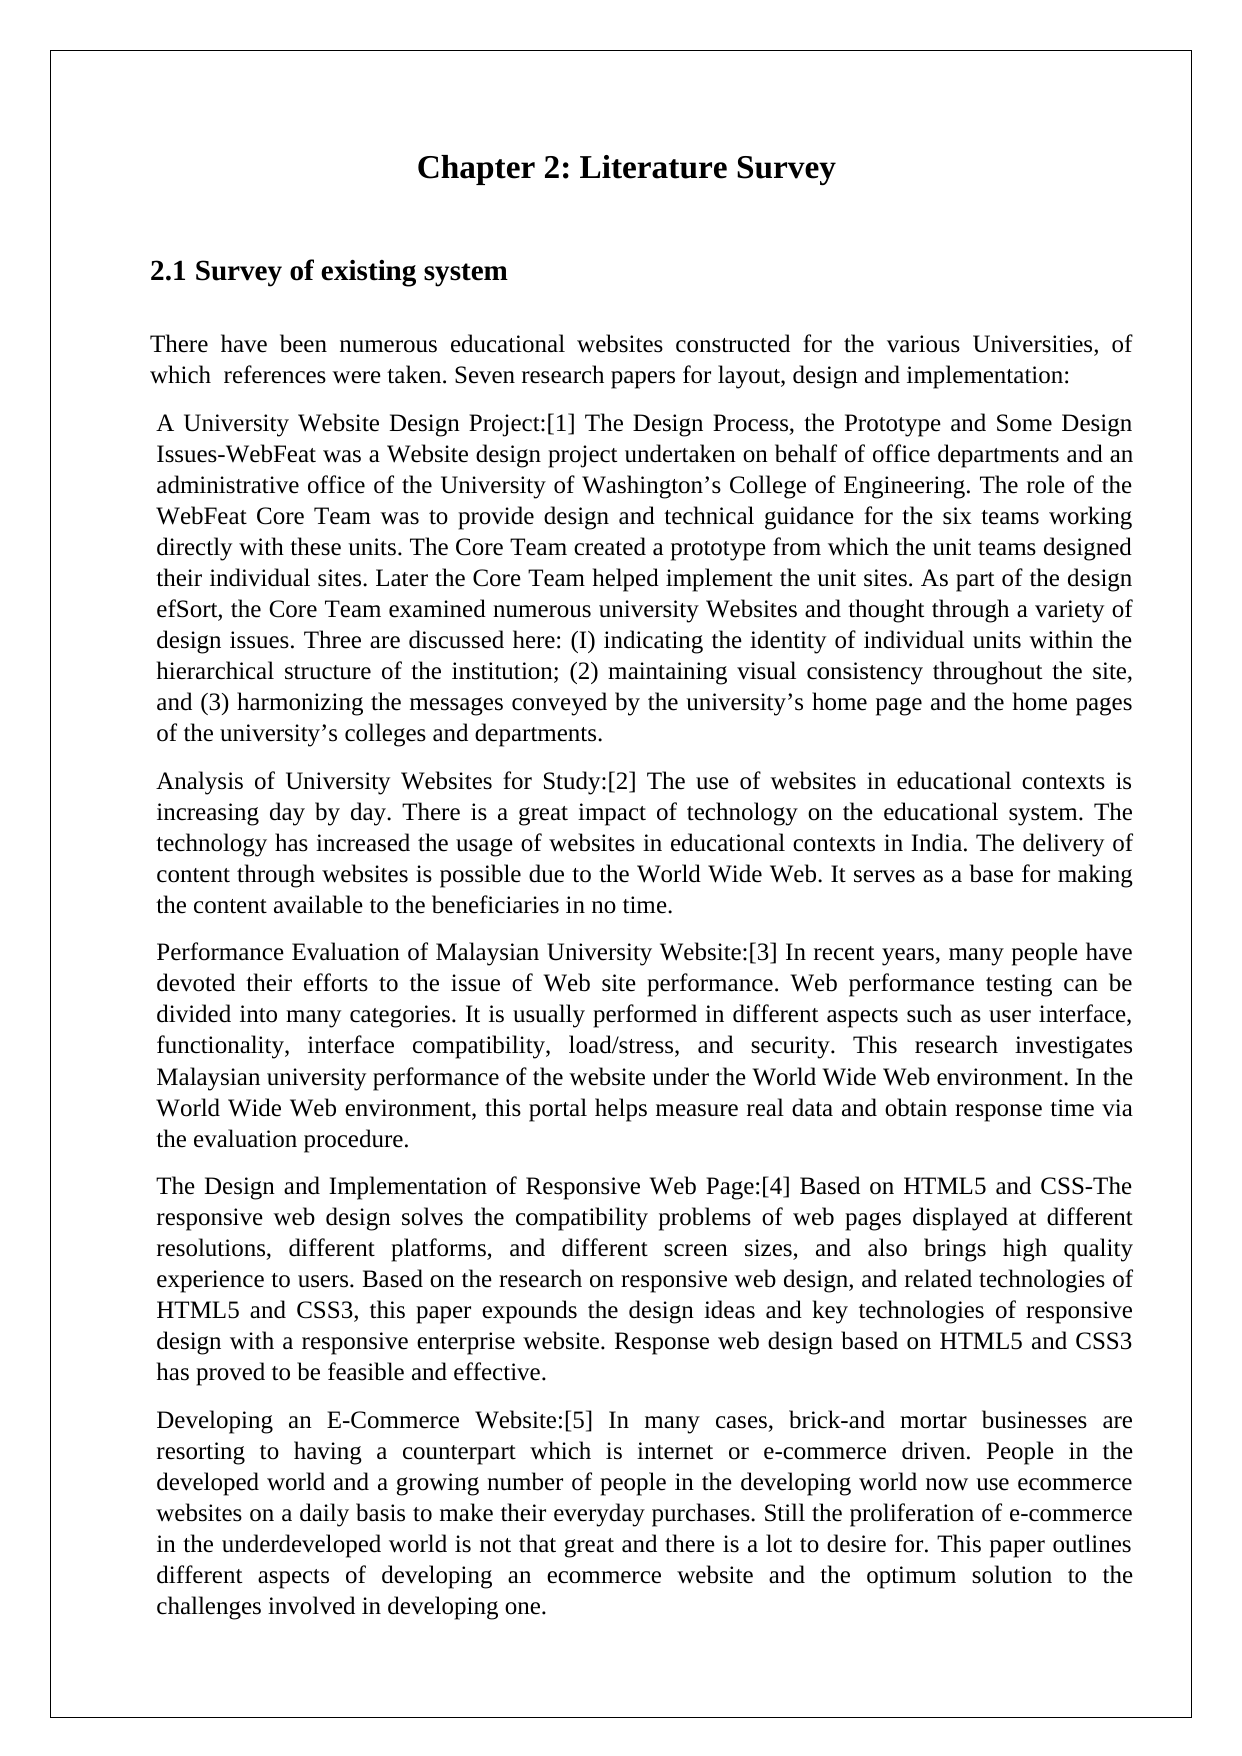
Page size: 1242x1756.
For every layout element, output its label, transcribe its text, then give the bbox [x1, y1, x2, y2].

text Analysis of University Websites for Study:[2] The use of websites in educational contexts is increasing day by day. There is a great impact of technology on the educational system. The technology has increased the usage of websites in educational contexts in India. The delivery of content through websites is possible due to the World Wide Web. It serves as a base for making the content available to the beneficiaries in no time. [156, 766, 1134, 919]
text A University Website Design Project:[1] The Design Process, the Prototype and Some Design Issues-WebFeat was a Website design project undertaken on behalf of office departments and an administrative office of the University of Washington’s College of Engineering. The role of the WebFeat Core Team was to provide design and technical guidance for the six teams working directly with these units. The Core Team created a prototype from which the unit teams designed their individual sites. Later the Core Team helped implement the unit sites. As part of the design efSort, the Core Team examined numerous university Websites and thought through a variety of design issues. Three are discussed here: (I) indicating the identity of individual units within the hierarchical structure of the institution; (2) maintaining visual consistency throughout the site, and (3) harmonizing the messages conveyed by the university’s home page and the home pages of the university’s colleges and departments. [156, 408, 1134, 747]
text The Design and Implementation of Responsive Web Page:[4] Based on HTML5 and CSS-The responsive web design solves the compatibility problems of web pages displayed at different resolutions, different platforms, and different screen sizes, and also brings high quality experience to users. Based on the research on responsive web design, and related technologies of HTML5 and CSS3, this paper expounds the design ideas and key technologies of responsive design with a responsive enterprise website. Response web design based on HTML5 and CSS3 has proved to be feasible and effective. [156, 1171, 1134, 1386]
text Developing an E-Commerce Website:[5] In many cases, brick-and mortar businesses are resorting to having a counterpart which is internet or e-commerce driven. People in the developed world and a growing number of people in the developing world now use ecommerce websites on a daily basis to make their everyday purchases. Still the proliferation of e-commerce in the underdeveloped world is not that great and there is a lot to desire for. This paper outlines different aspects of developing an ecommerce website and the optimum solution to the challenges involved in developing one. [156, 1405, 1134, 1620]
text There have been numerous educational websites constructed for the various Universities, of which references were taken. Seven research papers for layout, design and implementation: [150, 329, 1134, 389]
subtitle Survey of existing system [150, 253, 1134, 287]
text Performance Evaluation of Malaysian University Website:[3] In recent years, many people have devoted their efforts to the issue of Web site performance. Web performance testing can be divided into many categories. It is usually performed in different aspects such as user interface, functionality, interface compatibility, load/stress, and security. This research investigates Malaysian university performance of the website under the World Wide Web environment. In the World Wide Web environment, this portal helps measure real data and obtain response time via the evaluation procedure. [156, 937, 1134, 1152]
subtitle Chapter 2: Literature Survey [119, 148, 1134, 186]
